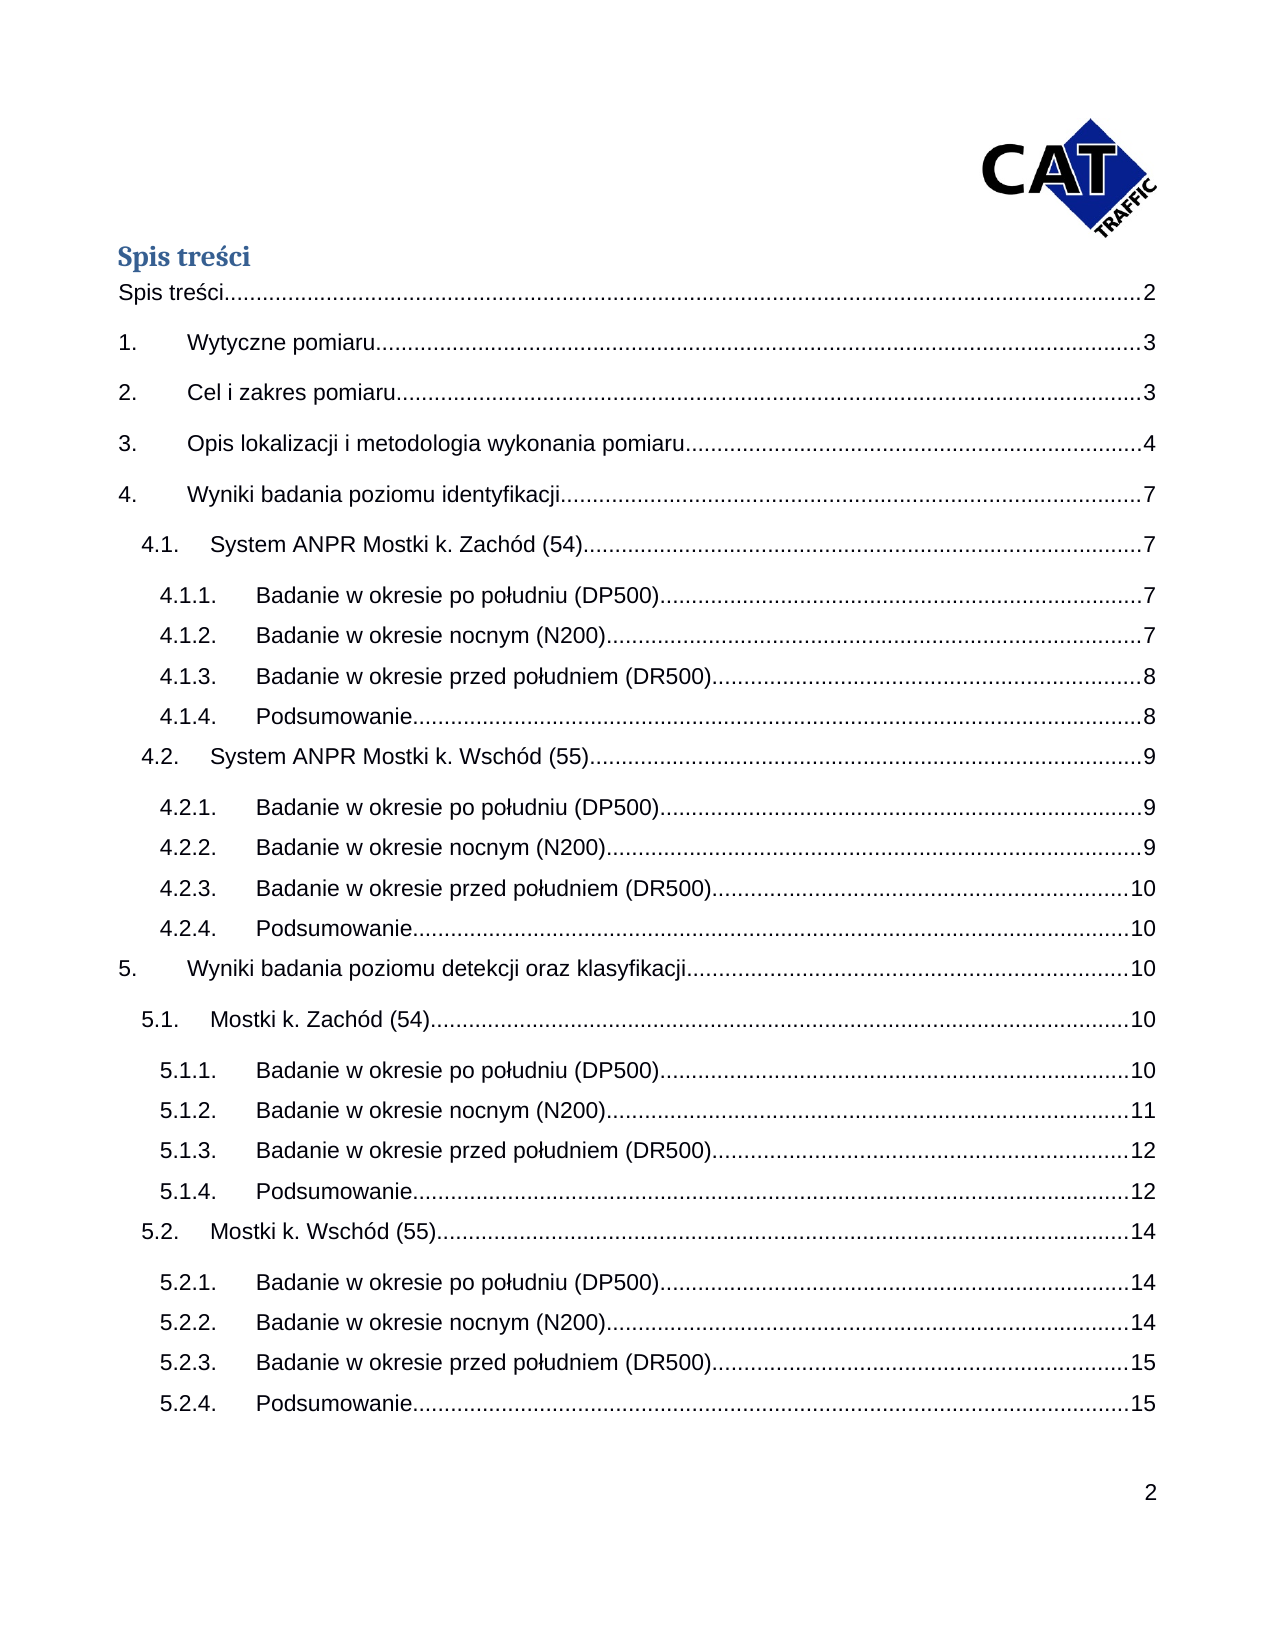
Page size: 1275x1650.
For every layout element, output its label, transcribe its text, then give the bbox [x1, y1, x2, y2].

picture [978, 118, 1157, 240]
subtitle Spis treści [118, 240, 1157, 273]
